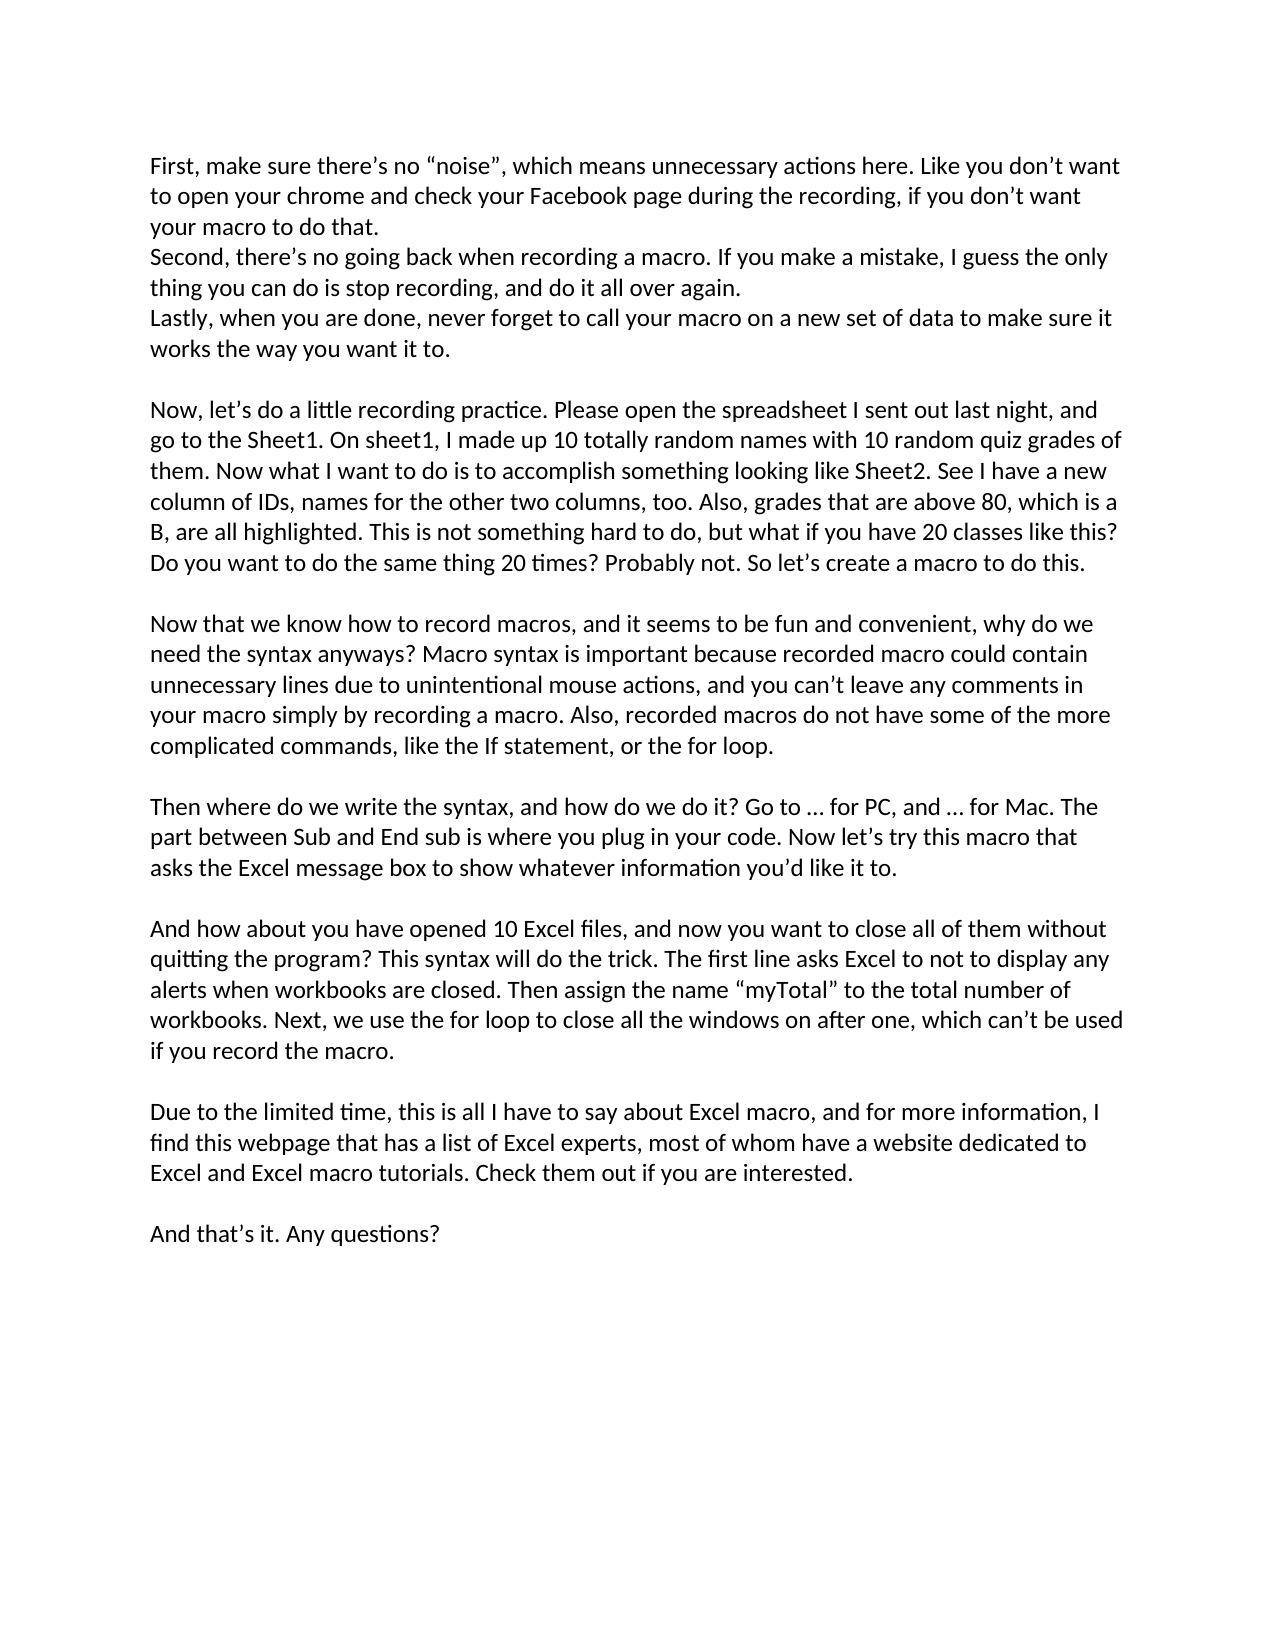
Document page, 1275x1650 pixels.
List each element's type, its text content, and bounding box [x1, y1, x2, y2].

text And that’s it. Any questions? [150, 1218, 1125, 1249]
text Lastly, when you are done, never forget to call your macro on a new set of data to make sure it works the way you want it to. [150, 303, 1125, 364]
text First, make sure there’s no “noise”, which means unnecessary actions here. Like you don’t want to open your chrome and check your Facebook page during the recording, if you don’t want your macro to do that. [150, 150, 1125, 242]
text Second, there’s no going back when recording a macro. If you make a mistake, I guess the only thing you can do is stop recording, and do it all over again. [150, 242, 1125, 303]
text Now that we know how to record macros, and it seems to be fun and convenient, why do we need the syntax anyways? Macro syntax is important because recorded macro could contain unnecessary lines due to unintentional mouse actions, and you can’t leave any comments in your macro simply by recording a macro. Also, recorded macros do not have some of the more complicated commands, like the If statement, or the for loop. [150, 608, 1125, 760]
text Due to the limited time, this is all I have to say about Excel macro, and for more information, I find this webpage that has a list of Excel experts, most of whom have a website dedicated to Excel and Excel macro tutorials. Check them out if you are interested. [150, 1096, 1125, 1188]
text Then where do we write the syntax, and how do we do it? Go to … for PC, and … for Mac. The part between Sub and End sub is where you plug in your code. Now let’s try this macro that asks the Excel message box to show whatever information you’d like it to. [150, 791, 1125, 882]
text Now, let’s do a little recording practice. Please open the spreadsheet I sent out last night, and go to the Sheet1. On sheet1, I made up 10 totally random names with 10 random quiz grades of them. Now what I want to do is to accomplish something looking like Sheet2. See I have a new column of IDs, names for the other two columns, too. Also, grades that are above 80, which is a B, are all highlighted. This is not something hard to do, but what if you have 20 classes like this? Do you want to do the same thing 20 times? Probably not. So let’s create a macro to do this. [150, 394, 1125, 577]
text And how about you have opened 10 Excel files, and now you want to close all of them without quitting the program? This syntax will do the trick. The first line asks Excel to not to display any alerts when workbooks are closed. Then assign the name “myTotal” to the total number of workbooks. Next, we use the for loop to close all the windows on after one, which can’t be used if you record the macro. [150, 913, 1125, 1066]
